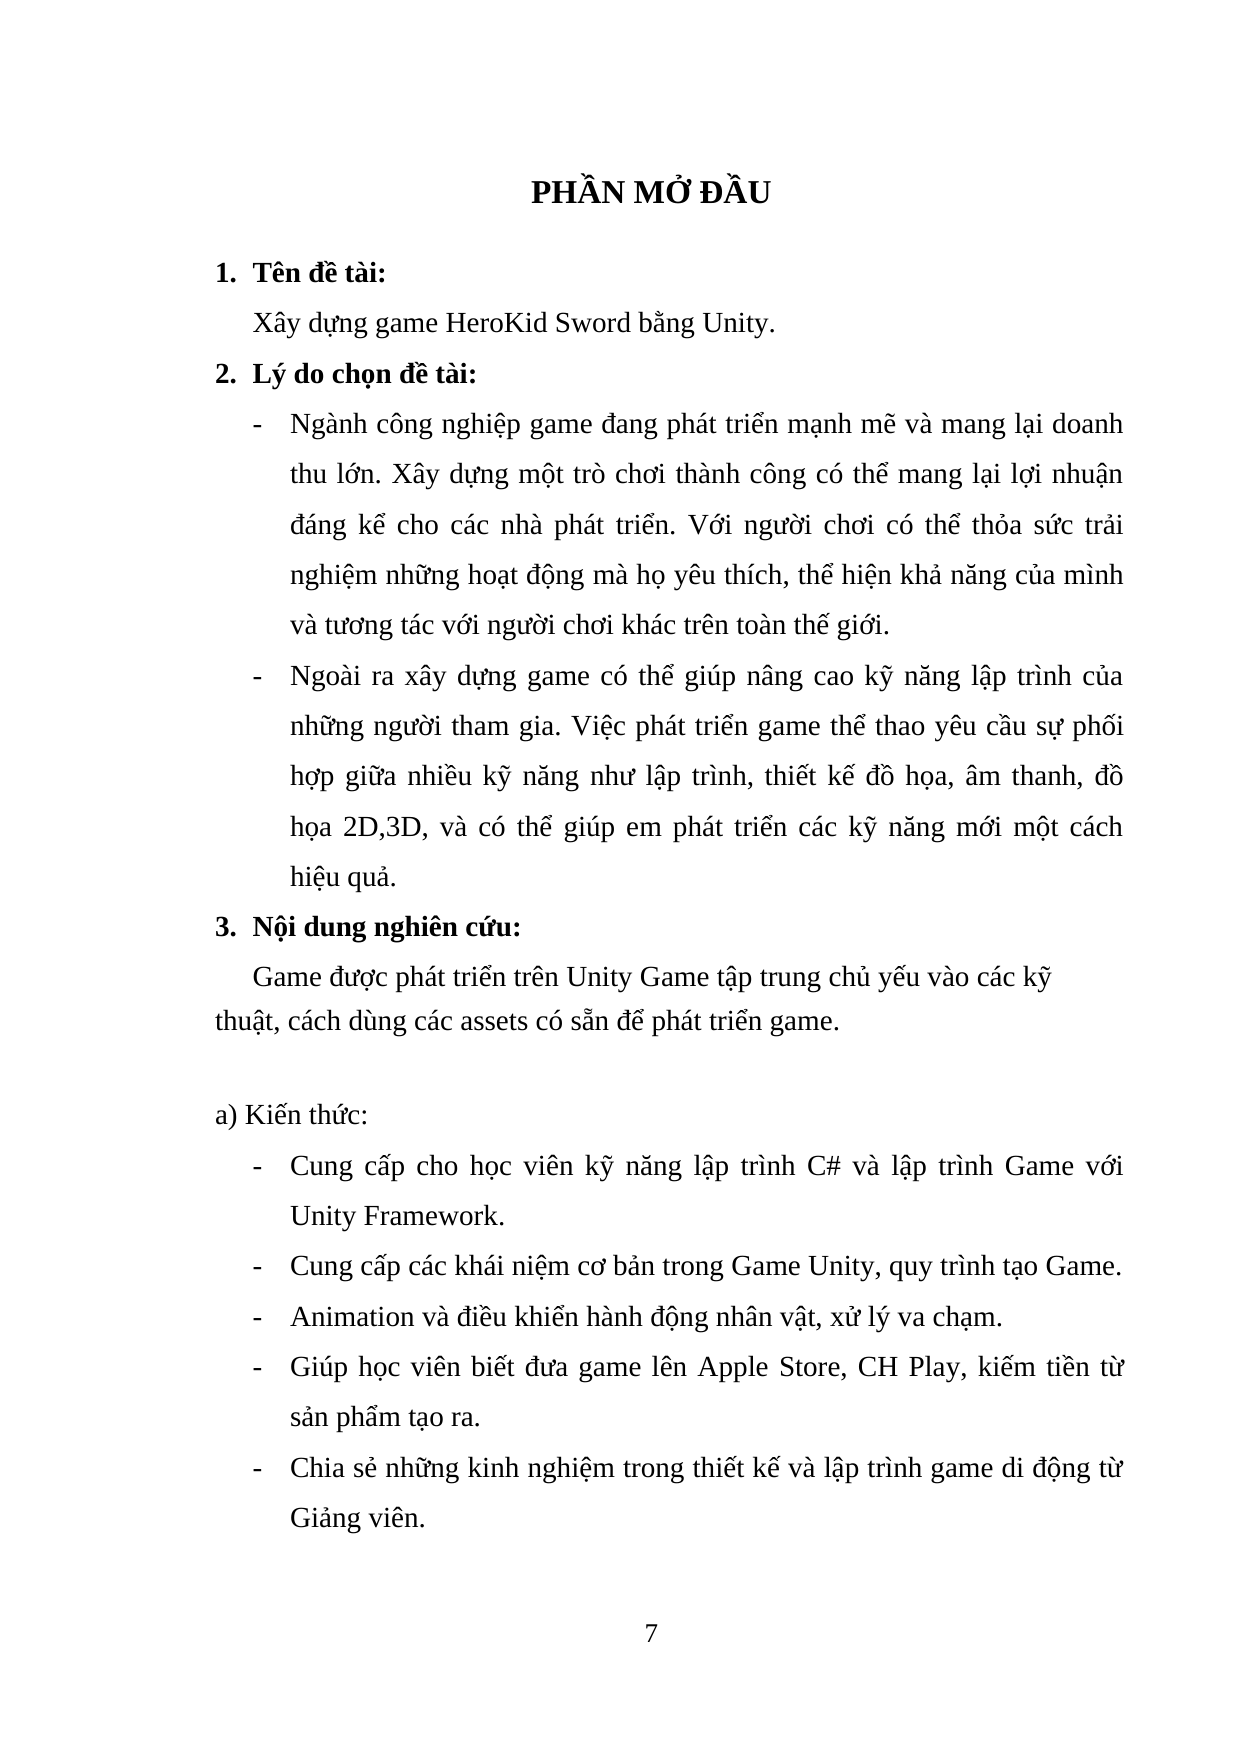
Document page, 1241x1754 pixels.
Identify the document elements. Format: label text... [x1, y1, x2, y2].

list Nội dung nghiên cứu: [215, 909, 1125, 943]
subtitle PHẦN MỞ ĐẦU [177, 173, 1125, 211]
list Cung cấp các khái niệm cơ bản trong Game Unity, quy trình tạo Game. [252, 1248, 1125, 1282]
text a) Kiến thức: [177, 1097, 1125, 1131]
list Tên đề tài: [215, 255, 1125, 289]
list Animation và điều khiển hành động nhân vật, xử lý va chạm. [252, 1299, 1125, 1332]
text Xây dựng game HeroKid Sword bằng Unity. [177, 306, 1125, 339]
list Cung cấp cho học viên kỹ năng lập trình C# và lập trình Game với Unity Framework. [252, 1148, 1125, 1232]
list Lý do chọn đề tài: [215, 356, 1125, 389]
list Chia sẻ những kinh nghiệm trong thiết kế và lập trình game di động từ Giảng viên. [252, 1450, 1125, 1534]
list Ngành công nghiệp game đang phát triển mạnh mẽ và mang lại doanh thu lớn. Xây dựng một trò chơi thành công có thể mang lại lợi nhuận đáng kể cho các nhà phát triển. Với người chơi có thể thỏa sức trải nghiệm những hoạt động mà họ yêu thích, thể hiện khả năng của mình và tương tác với người chơi khác trên toàn thế giới. [252, 406, 1125, 641]
list Ngoài ra xây dựng game có thể giúp nâng cao kỹ năng lập trình của những người tham gia. Việc phát triển game thể thao yêu cầu sự phối hợp giữa nhiều kỹ năng như lập trình, thiết kế đồ họa, âm thanh, đồ họa 2D,3D, và có thể giúp em phát triển các kỹ năng mới một cách hiệu quả. [252, 658, 1125, 892]
text Game được phát triển trên Unity Game tập trung chủ yếu vào các kỹ thuật, cách dùng các assets có sẵn để phát triển game. [215, 959, 1125, 1037]
list Giúp học viên biết đưa game lên Apple Store, CH Play, kiếm tiền từ sản phẩm tạo ra. [252, 1349, 1125, 1433]
